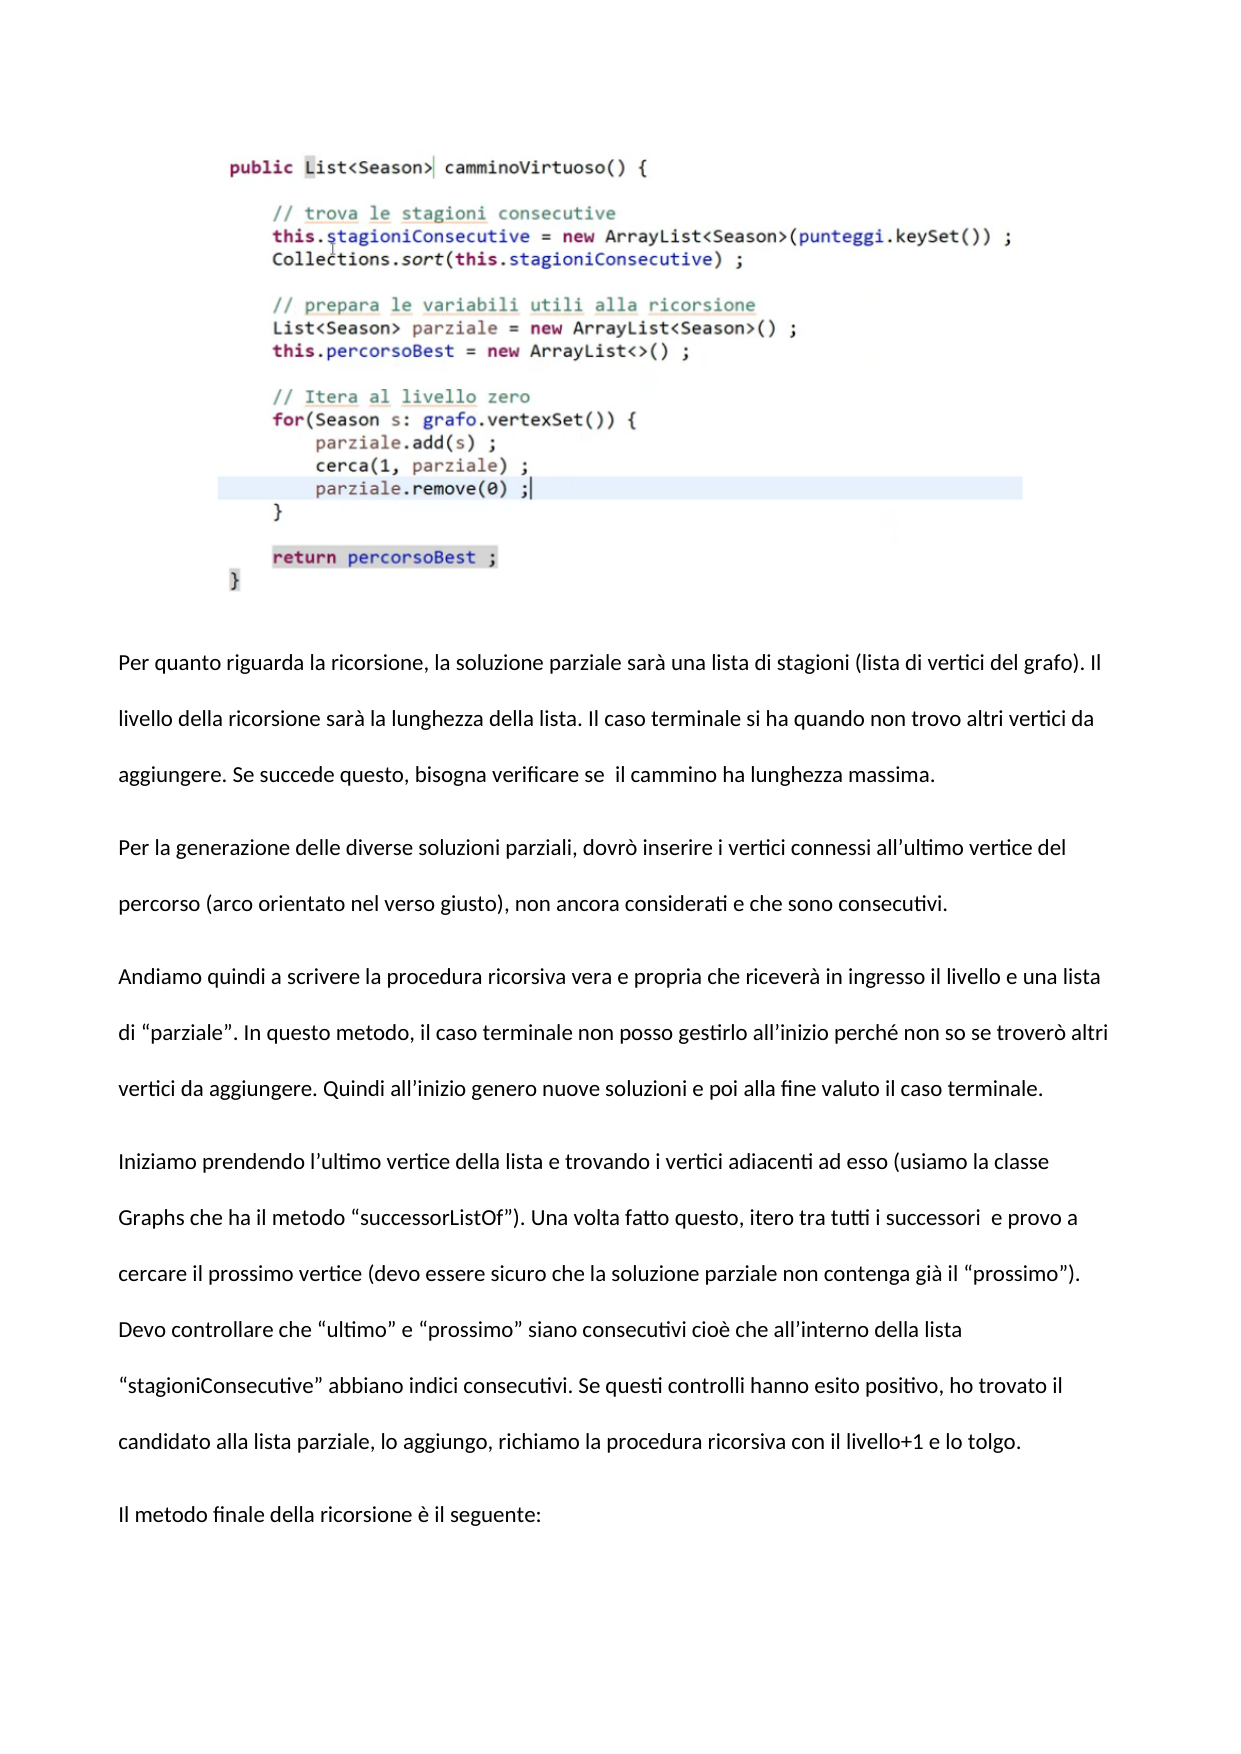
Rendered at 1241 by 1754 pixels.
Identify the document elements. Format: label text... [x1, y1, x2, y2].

picture [217, 147, 1023, 604]
text Iniziamo prendendo l’ultimo vertice della lista e trovando i vertici adiacenti ad esso (usiamo la classe Graphs che ha il metodo “successorListOf”). Una volta fatto questo, itero tra tutti i successori e provo a cercare il prossimo vertice (devo essere sicuro che la soluzione parziale non contenga già il “prossimo”). Devo controllare che “ultimo” e “prossimo” siano consecutivi cioè che all’interno della lista “stagioniConsecutive” abbiano indici consecutivi. Se questi controlli hanno esito positivo, ho trovato il candidato alla lista parziale, lo aggiungo, richiamo la procedura ricorsiva con il livello+1 e lo tolgo. [118, 1147, 1122, 1455]
text Per quanto riguarda la ricorsione, la soluzione parziale sarà una lista di stagioni (lista di vertici del grafo). Il livello della ricorsione sarà la lunghezza della lista. Il caso terminale si ha quando non trovo altri vertici da aggiungere. Se succede questo, bisogna verificare se il cammino ha lunghezza massima. [118, 648, 1122, 789]
text Il metodo finale della ricorsione è il seguente: [118, 1500, 1122, 1528]
text Per la generazione delle diverse soluzioni parziali, dovrò inserire i vertici connessi all’ultimo vertice del percorso (arco orientato nel verso giusto), non ancora considerati e che sono consecutivi. [118, 833, 1122, 917]
text Andiamo quindi a scrivere la procedura ricorsiva vera e propria che riceverà in ingresso il livello e una lista di “parziale”. In questo metodo, il caso terminale non posso gestirlo all’inizio perché non so se troverò altri vertici da aggiungere. Quindi all’inizio genero nuove soluzioni e poi alla fine valuto il caso terminale. [118, 962, 1122, 1102]
